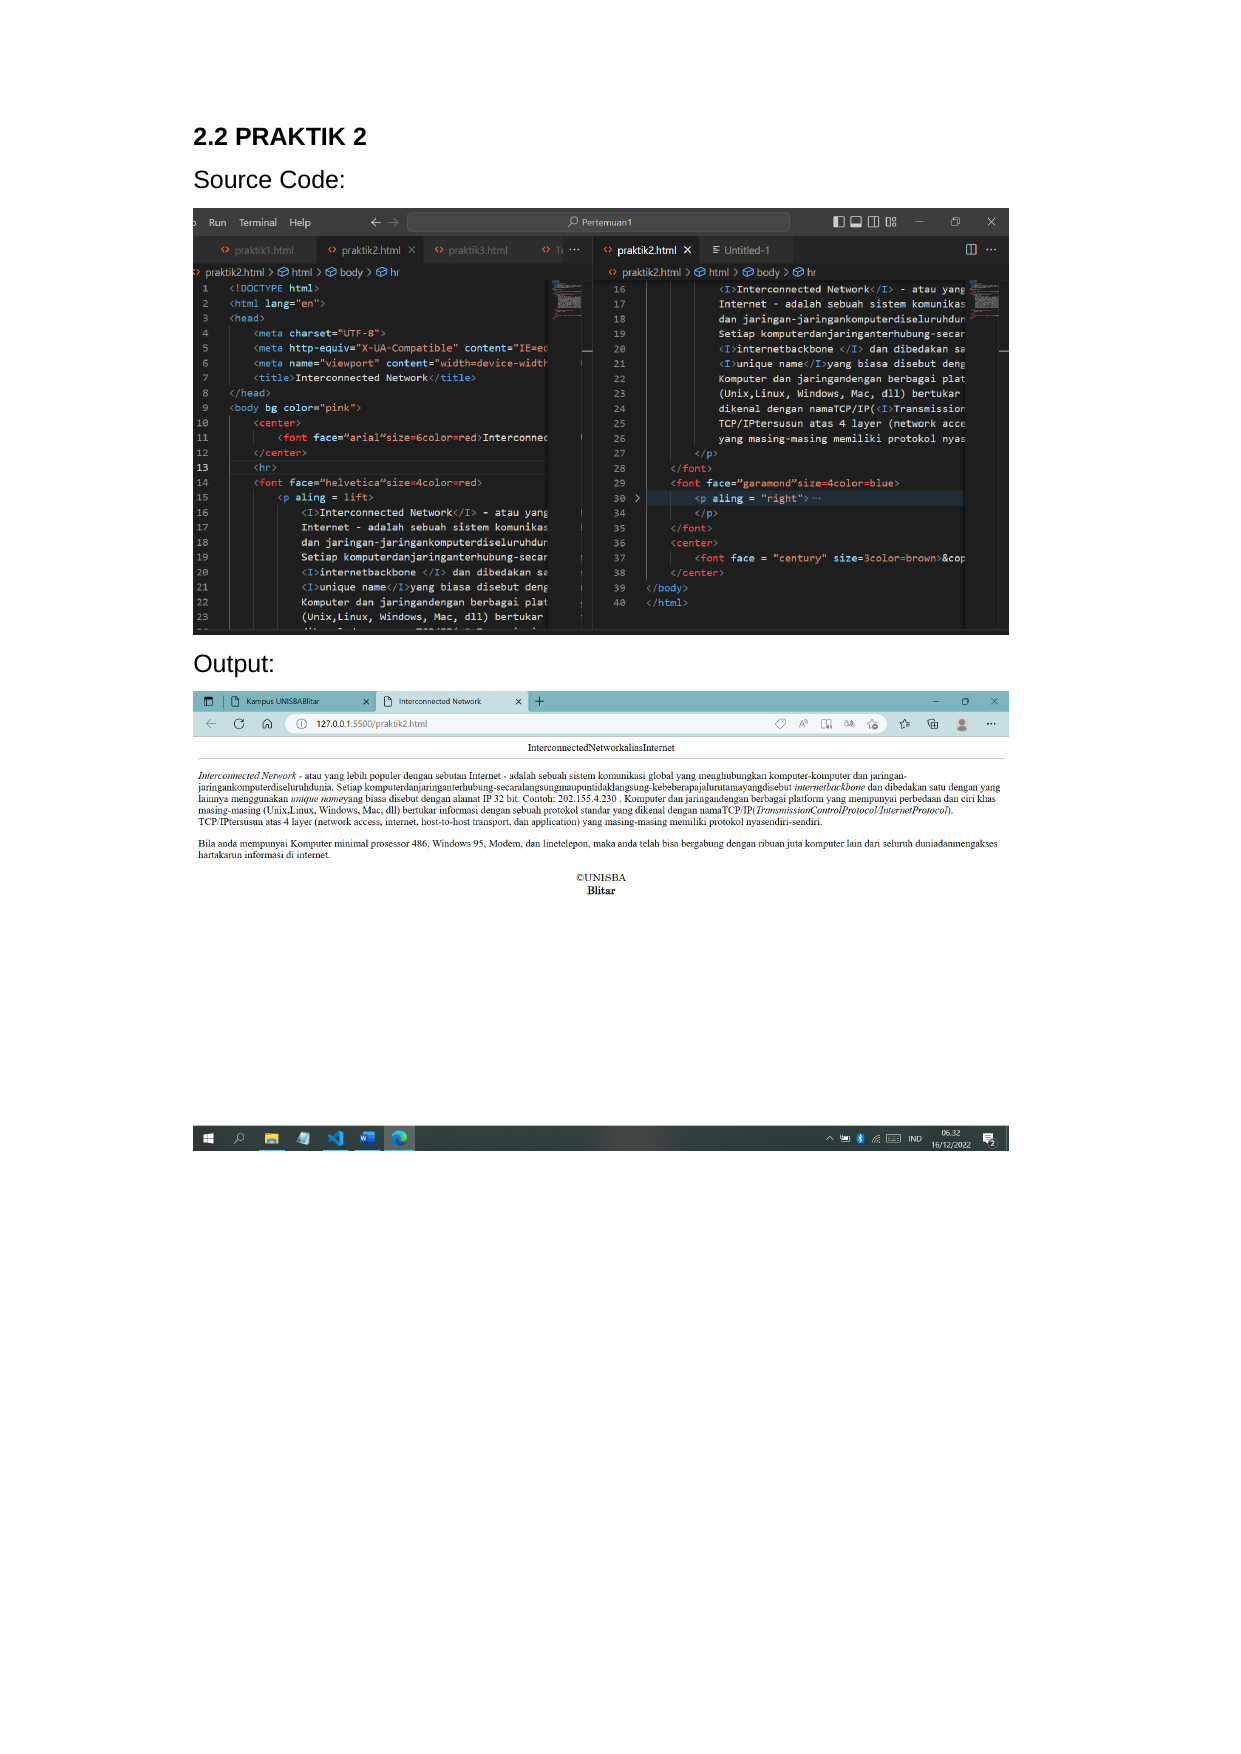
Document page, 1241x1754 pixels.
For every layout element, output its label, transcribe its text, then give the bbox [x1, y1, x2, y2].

text Source Code: [118, 165, 1122, 194]
picture [193, 691, 1009, 1151]
subtitle 2.2 PRAKTIK 2 [193, 122, 1122, 151]
text Output: [118, 648, 1122, 677]
picture [193, 208, 1009, 635]
